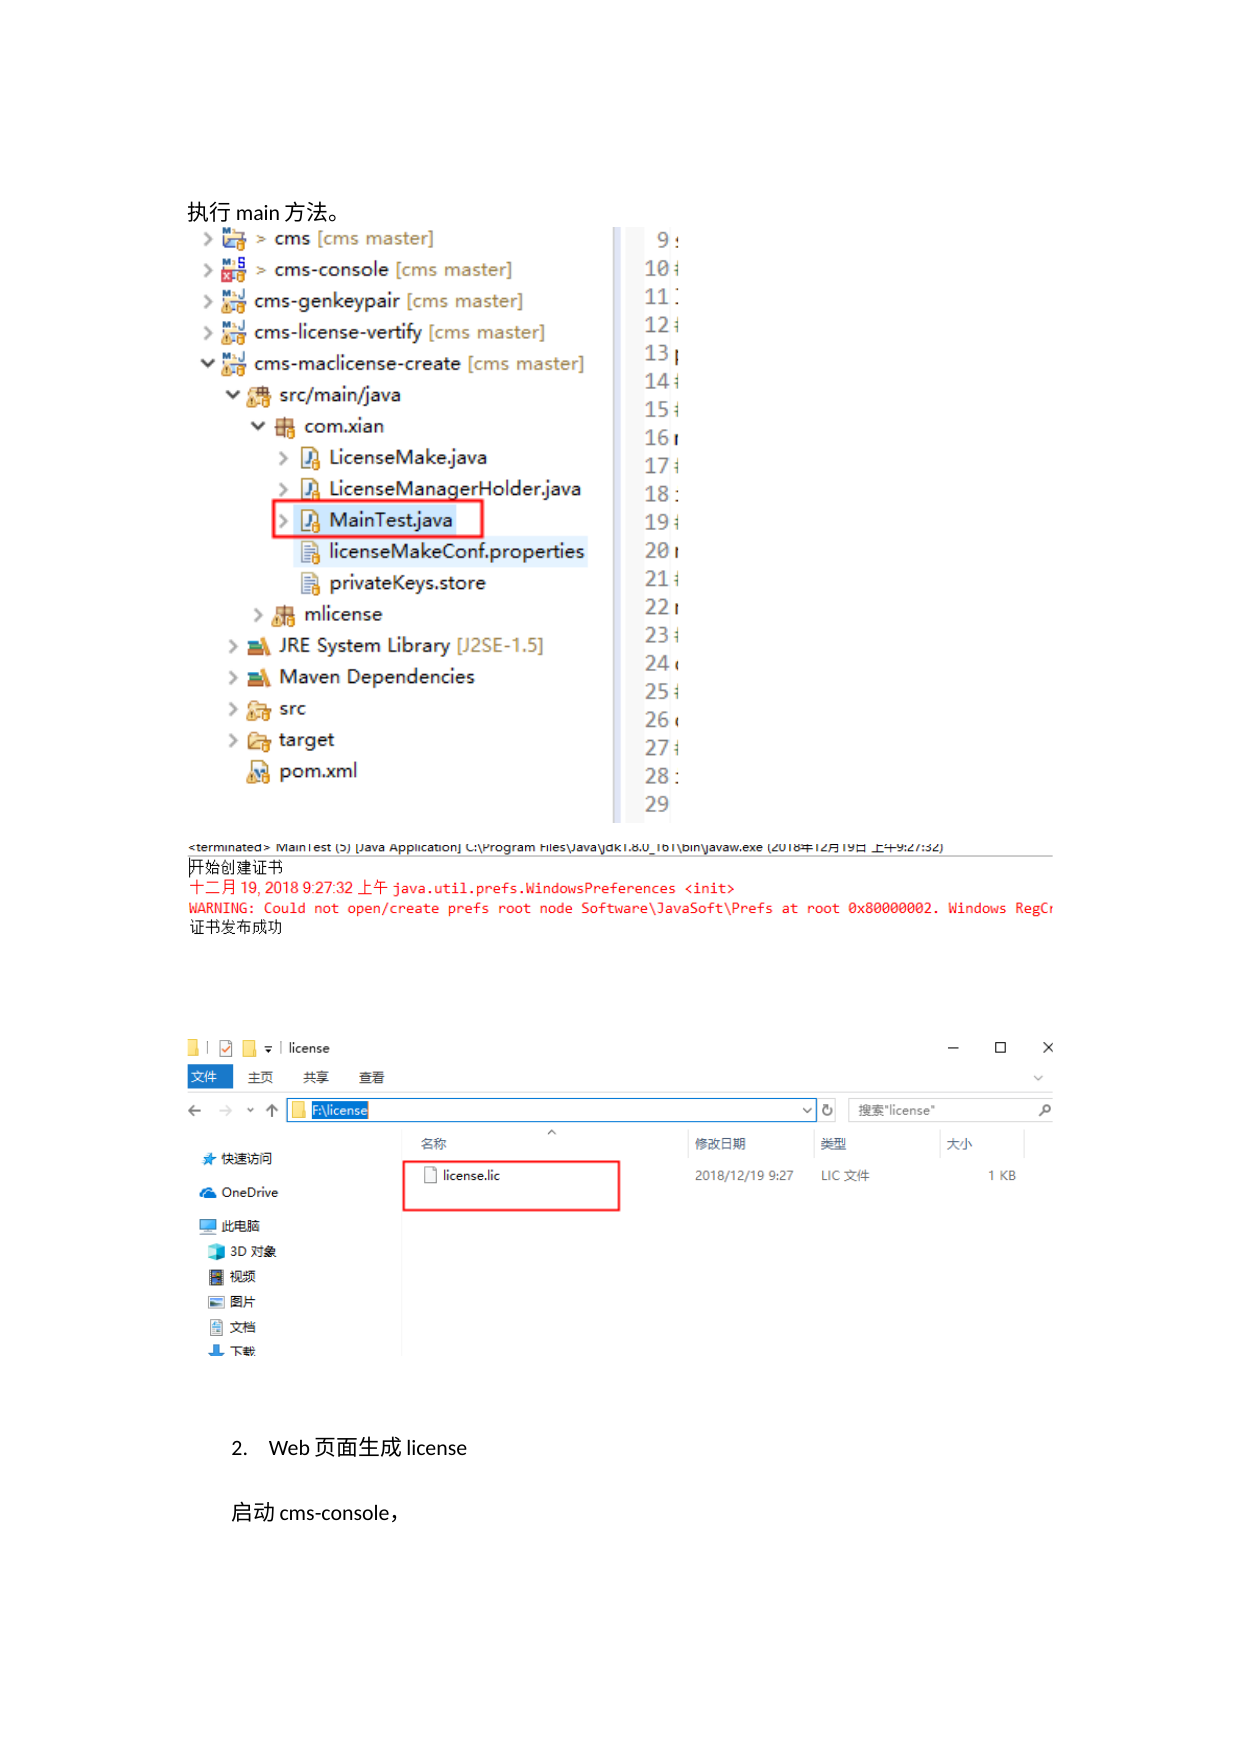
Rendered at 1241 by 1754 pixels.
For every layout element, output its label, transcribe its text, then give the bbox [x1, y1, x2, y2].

list Web页面生成license [231, 1429, 1053, 1462]
list 启动cms-console， [231, 1494, 1053, 1527]
picture [187, 1039, 1053, 1356]
picture [187, 227, 679, 823]
picture [187, 844, 1053, 978]
text 执行main方法。 [187, 194, 1053, 227]
